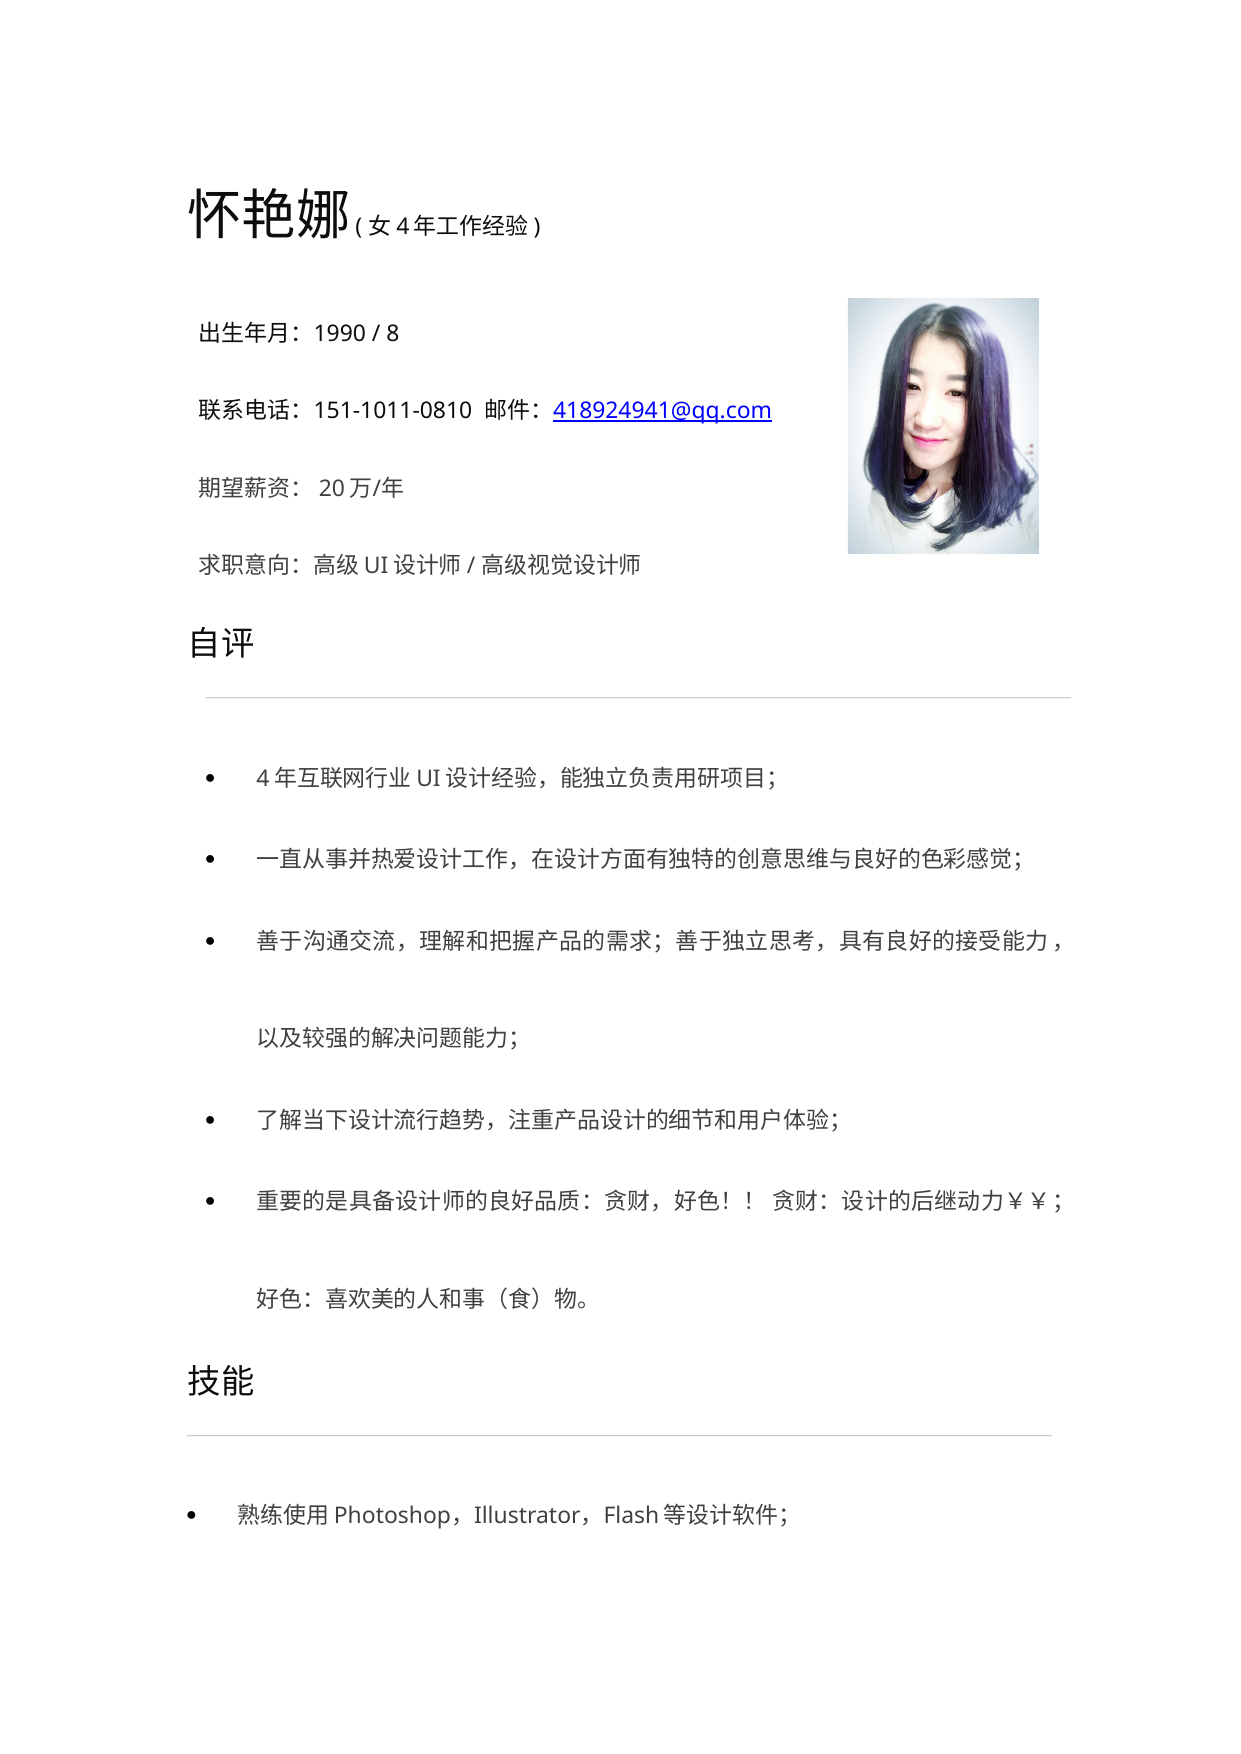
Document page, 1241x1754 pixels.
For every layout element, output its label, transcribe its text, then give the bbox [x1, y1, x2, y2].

table_cell 期望薪资： 20万/年 [188, 454, 837, 531]
list 一直从事并热爱设计工作，在设计方面有独特的创意思维与良好的色彩感觉； [206, 825, 1053, 890]
table_header 出生年月：1990 / 8 [188, 299, 837, 376]
list 了解当下设计流行趋势，注重产品设计的细节和用户体验； [206, 1086, 1053, 1151]
table_cell 求职意向：高级UI设计师 / 高级视觉设计师 [188, 531, 837, 609]
table_cell 联系电话：151-1011-0810 邮件：418924941@qq.com [188, 376, 837, 454]
text 技能 [187, 1346, 1053, 1411]
list 4年互联网行业UI设计经验，能独立负责用研项目； [206, 743, 1053, 808]
list 善于沟通交流，理解和把握产品的需求；善于独立思考，具有良好的接受能力，以及较强的解决问题能力； [206, 907, 1053, 1069]
list 重要的是具备设计师的良好品质：贪财，好色！！ 贪财：设计的后继动力￥￥；好色：喜欢美的人和事（食）物。 [206, 1167, 1053, 1330]
text 怀艳娜 ( 女 4年工作经验 ) [187, 162, 1053, 259]
text 自评 [187, 609, 1053, 674]
picture [206, 697, 1071, 701]
picture [847, 298, 1039, 554]
picture [187, 1435, 1052, 1439]
table_header [837, 299, 1052, 609]
list 熟练使用Photoshop，Illustrator，Flash等设计软件； [187, 1481, 1053, 1546]
